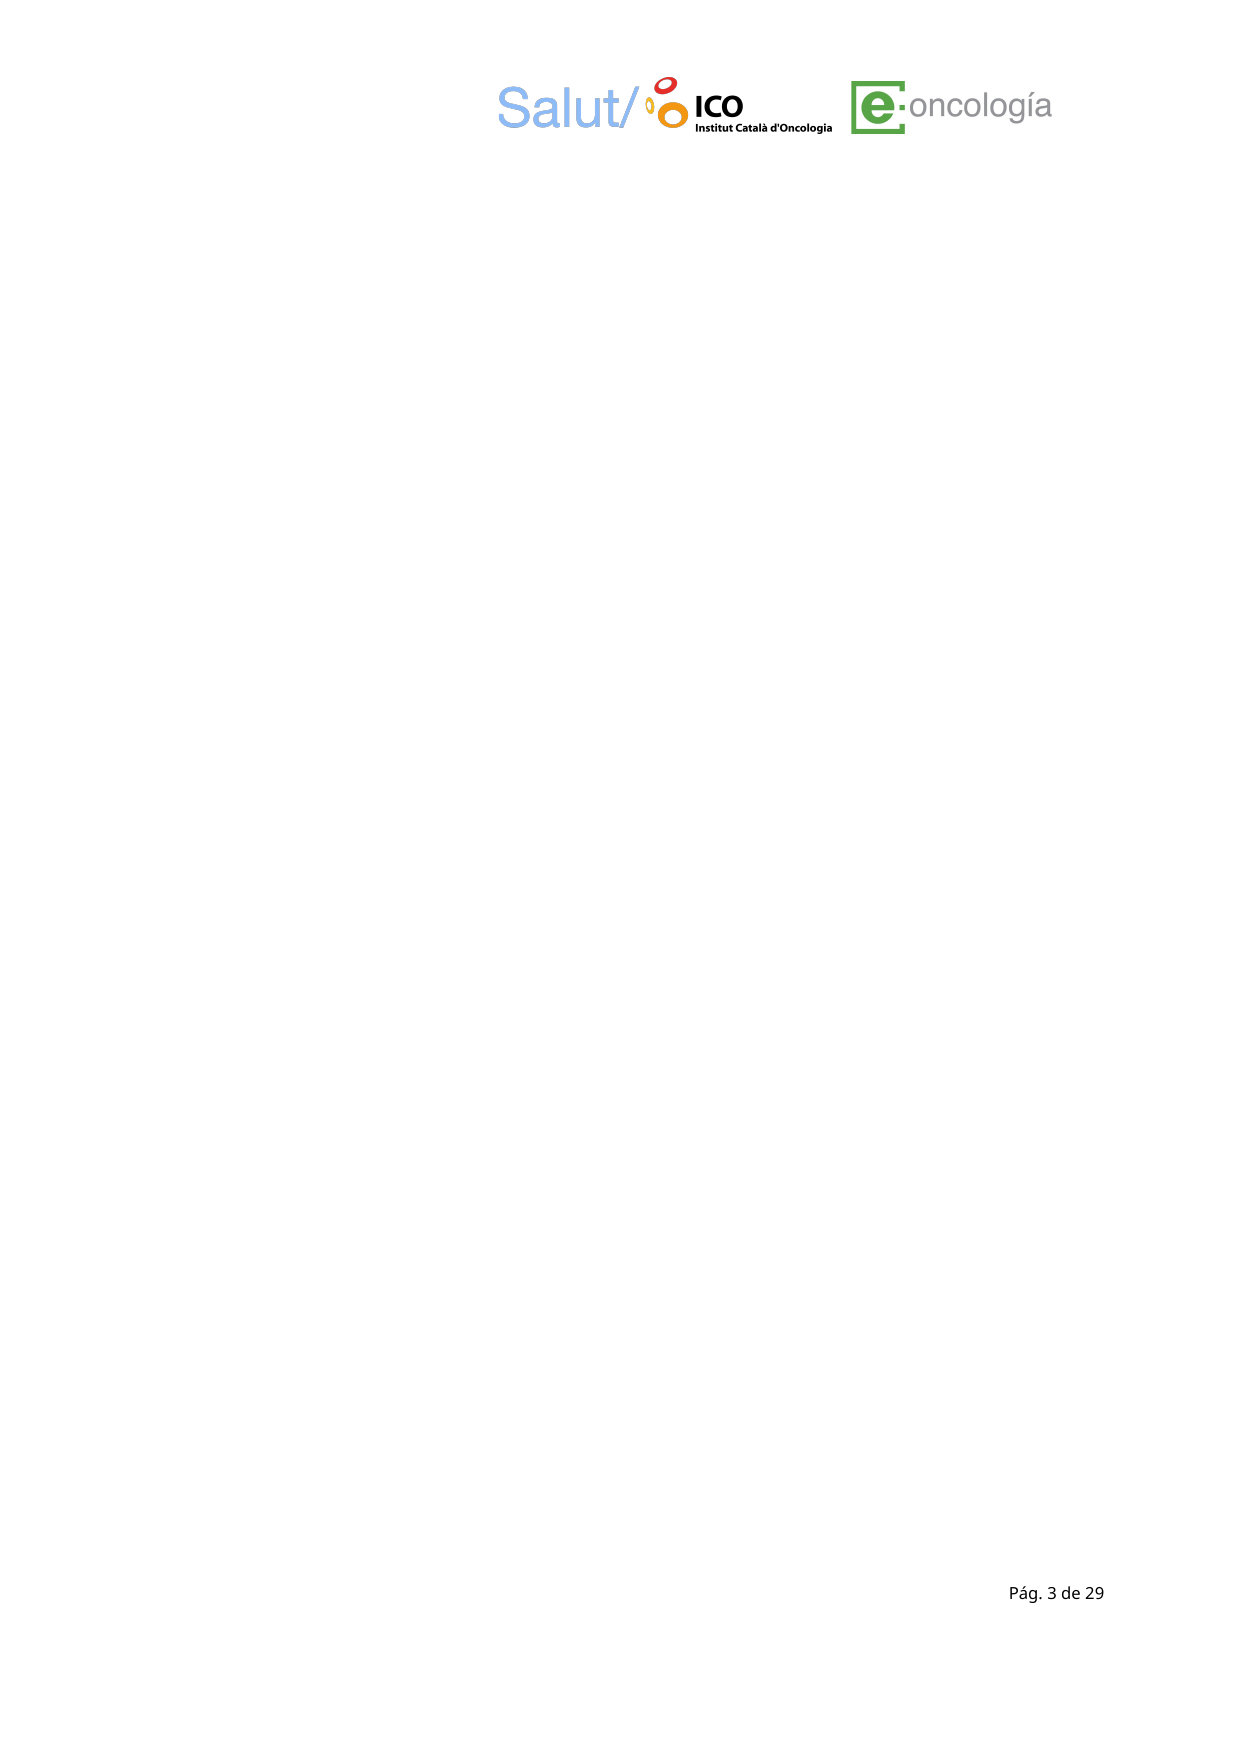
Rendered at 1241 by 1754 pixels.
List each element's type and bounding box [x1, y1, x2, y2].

picture [851, 81, 1052, 134]
picture [498, 77, 832, 134]
